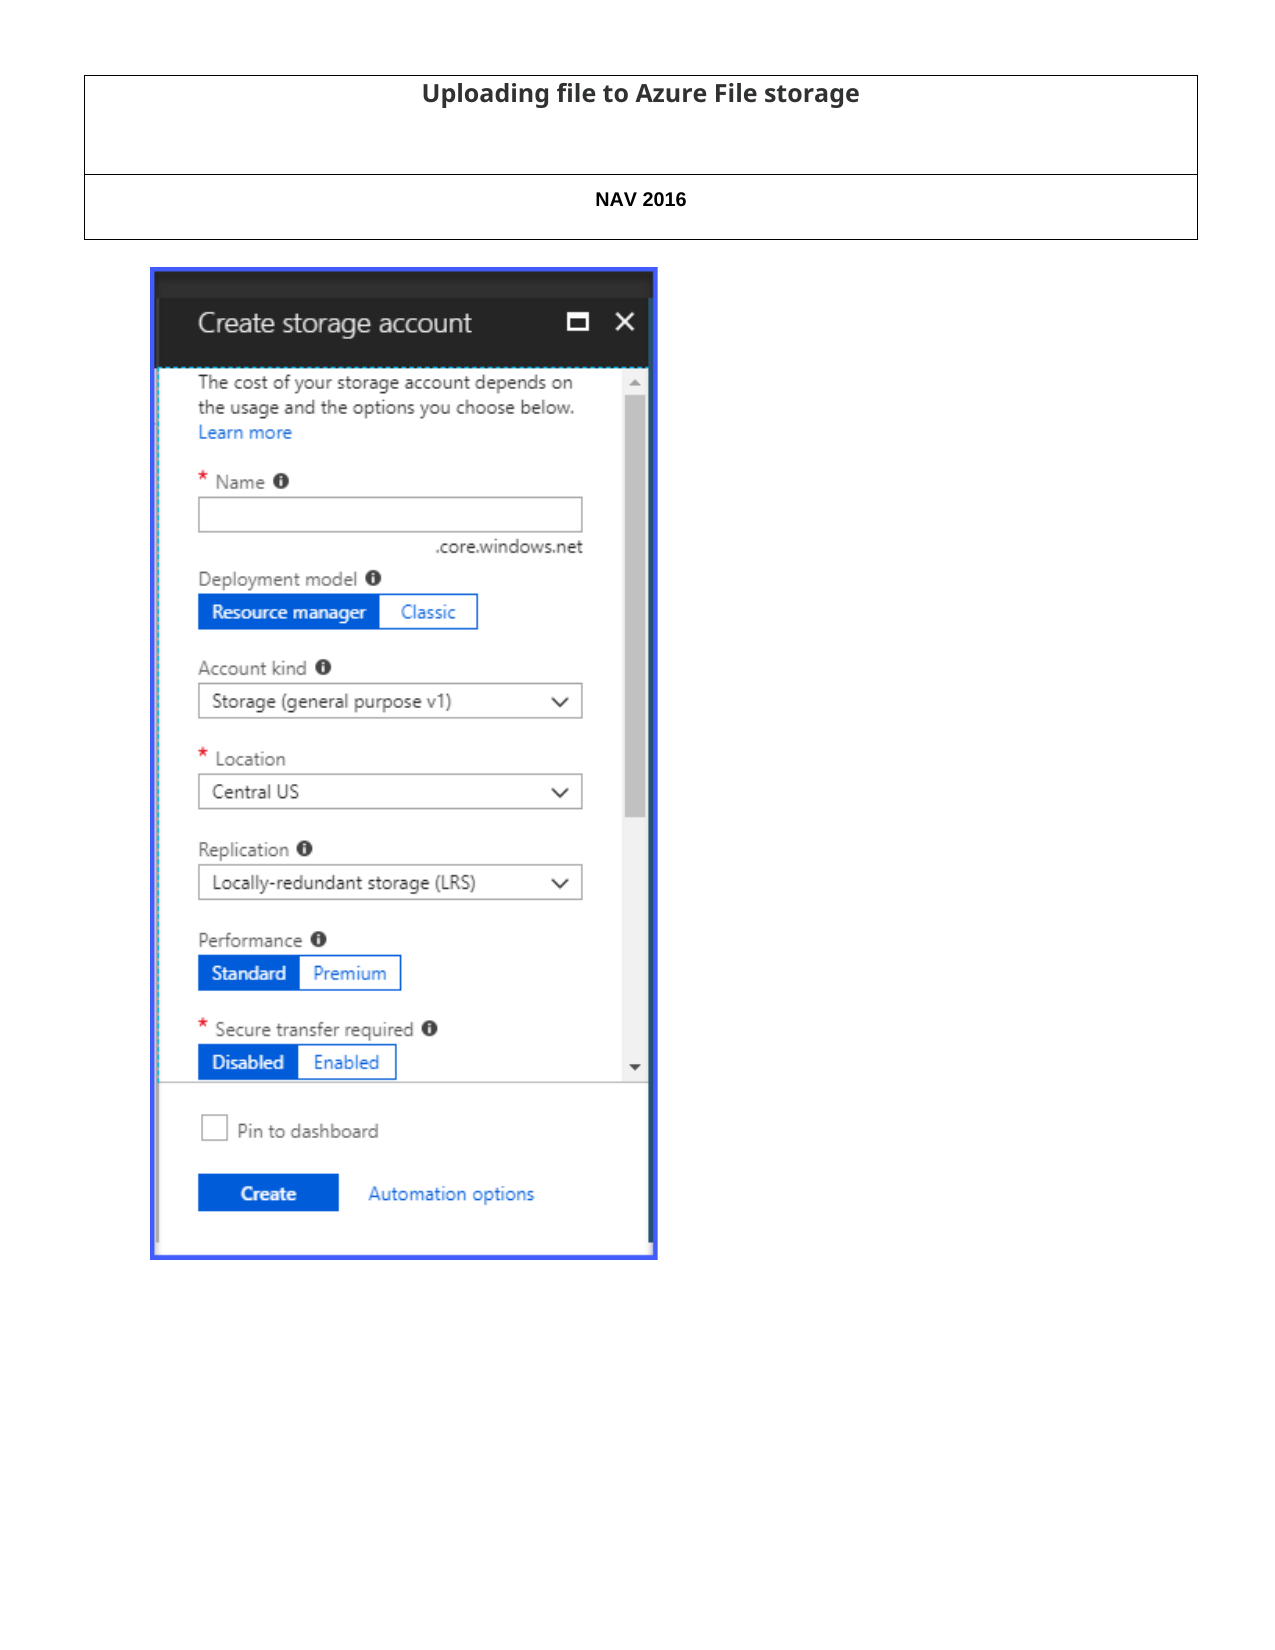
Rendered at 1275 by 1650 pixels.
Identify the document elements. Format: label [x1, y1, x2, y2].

picture [150, 267, 658, 1260]
